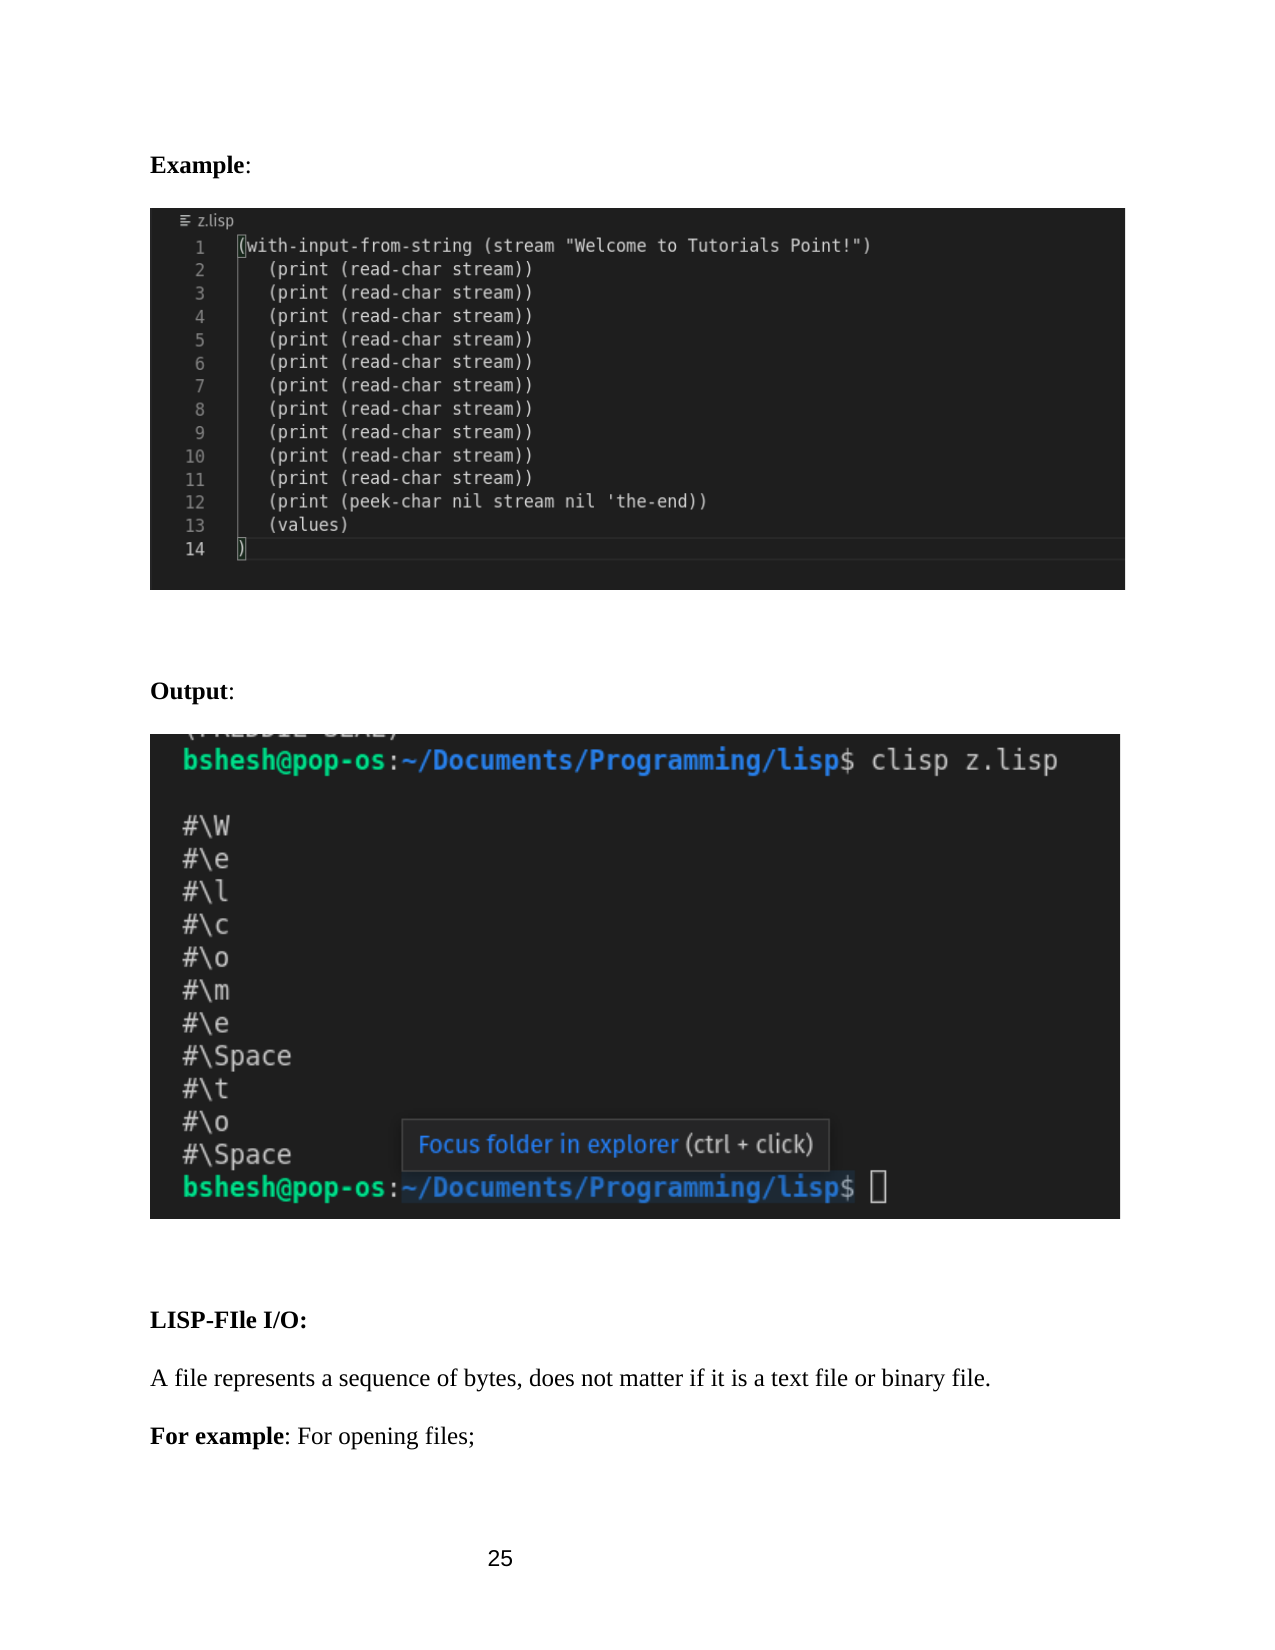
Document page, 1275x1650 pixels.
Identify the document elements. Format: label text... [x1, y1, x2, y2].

picture [150, 734, 1121, 1219]
text Output: [150, 676, 1125, 705]
subtitle LISP-FIle I/O: [150, 1305, 1125, 1334]
text A file represents a sequence of bytes, does not matter if it is a text file or binary file. [150, 1363, 1125, 1392]
text For example: For opening files; [150, 1421, 1125, 1450]
picture [150, 208, 1125, 590]
text Example: [150, 150, 1125, 179]
